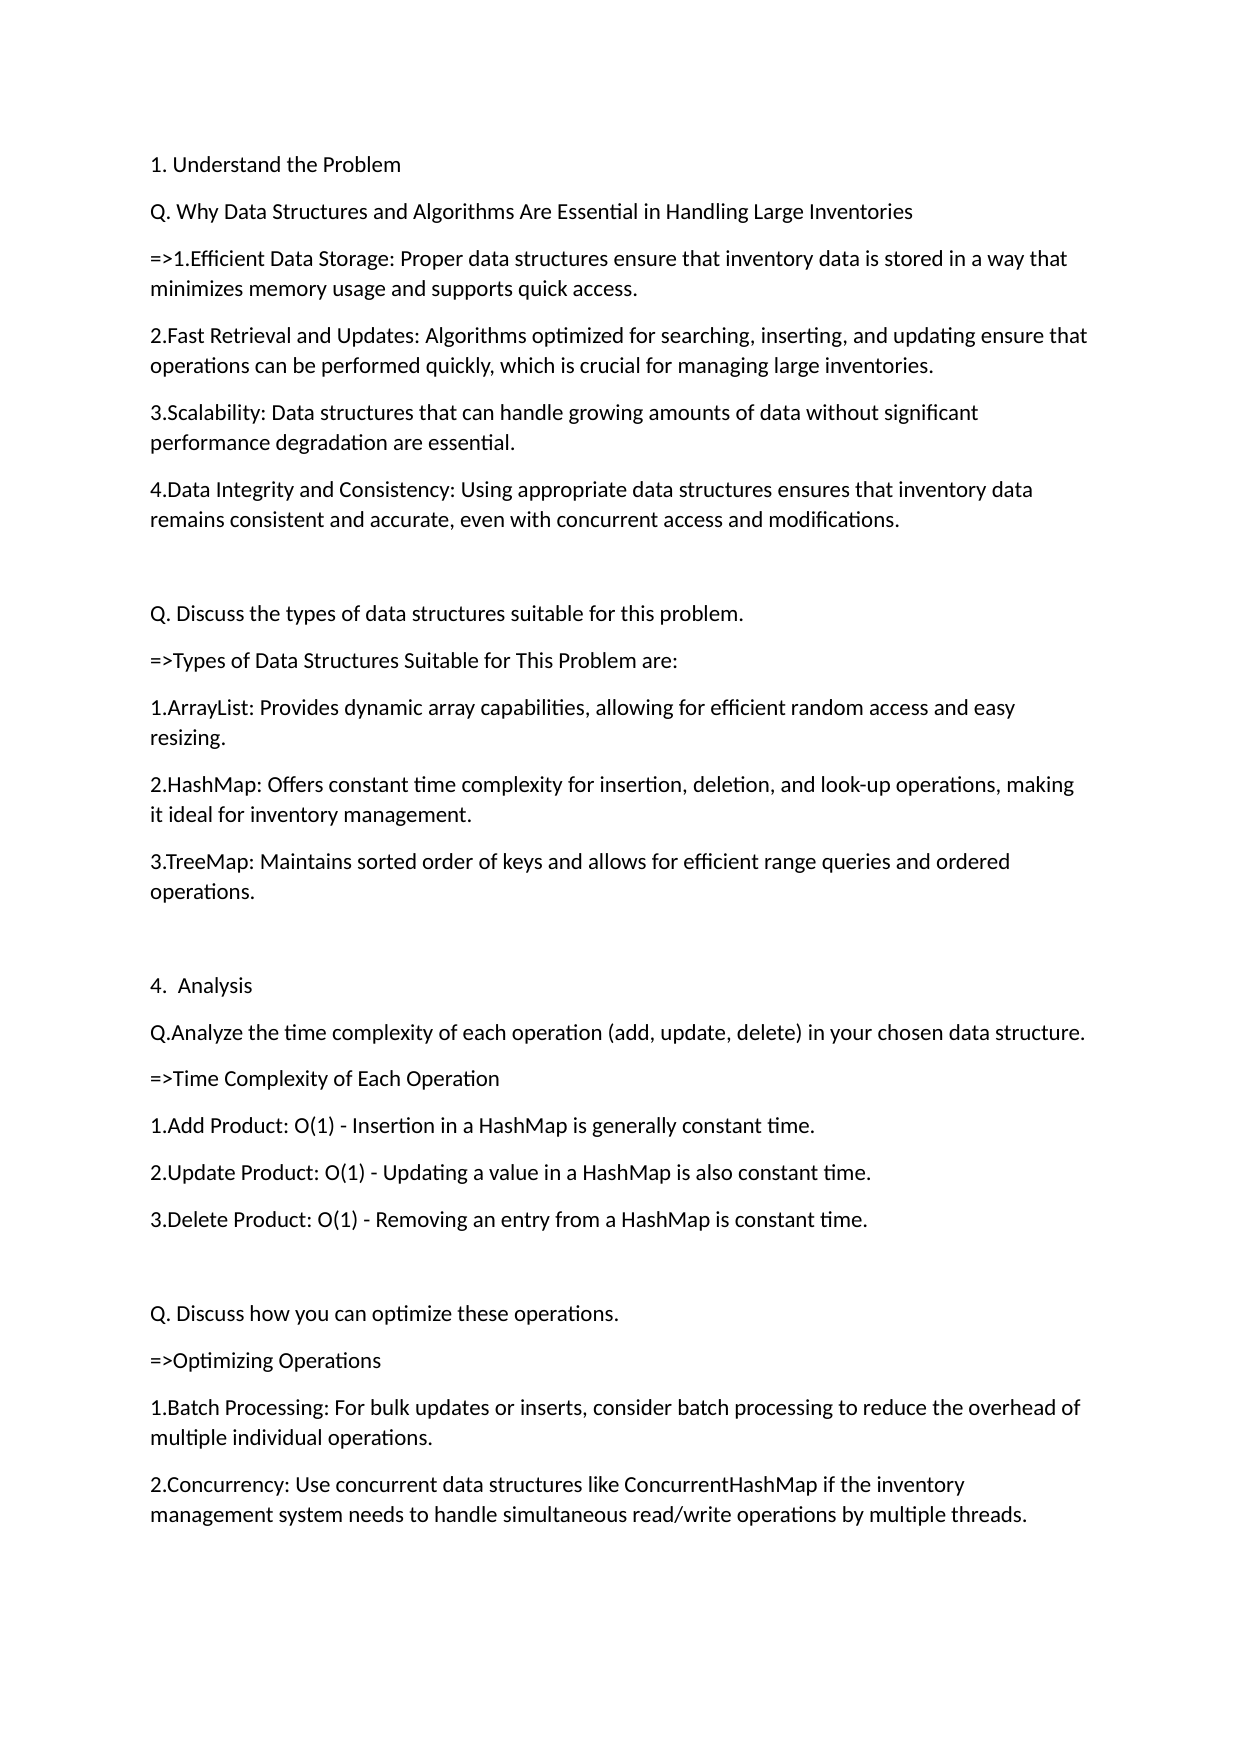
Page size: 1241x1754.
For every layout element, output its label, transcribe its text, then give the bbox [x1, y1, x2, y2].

text 3.TreeMap: Maintains sorted order of keys and allows for efficient range queries and ordered operations. [150, 847, 1090, 905]
text =>Time Complexity of Each Operation [150, 1064, 1090, 1093]
text 2.Concurrency: Use concurrent data structures like ConcurrentHashMap if the inventory management system needs to handle simultaneous read/write operations by multiple threads. [150, 1470, 1090, 1528]
text =>1.Efficient Data Storage: Proper data structures ensure that inventory data is stored in a way that minimizes memory usage and supports quick access. [150, 244, 1090, 302]
text 1.Batch Processing: For bulk updates or inserts, consider batch processing to reduce the overhead of multiple individual operations. [150, 1393, 1090, 1451]
text =>Optimizing Operations [150, 1346, 1090, 1374]
text 1.Add Product: O(1) - Insertion in a HashMap is generally constant time. [150, 1111, 1090, 1139]
text 2.HashMap: Offers constant time complexity for insertion, deletion, and look-up operations, making it ideal for inventory management. [150, 770, 1090, 828]
text Q. Discuss how you can optimize these operations. [150, 1299, 1090, 1327]
text 3.Delete Product: O(1) - Removing an entry from a HashMap is constant time. [150, 1205, 1090, 1233]
text Q. Discuss the types of data structures suitable for this problem. [150, 599, 1090, 627]
text 4. Analysis [150, 971, 1090, 999]
text 1.ArrayList: Provides dynamic array capabilities, allowing for efficient random access and easy resizing. [150, 693, 1090, 751]
text Q. Why Data Structures and Algorithms Are Essential in Handling Large Inventories [150, 197, 1090, 225]
text Q.Analyze the time complexity of each operation (add, update, delete) in your chosen data structure. [150, 1018, 1090, 1046]
text 4.Data Integrity and Consistency: Using appropriate data structures ensures that inventory data remains consistent and accurate, even with concurrent access and modifications. [150, 475, 1090, 533]
text 3.Scalability: Data structures that can handle growing amounts of data without significant performance degradation are essential. [150, 398, 1090, 456]
text =>Types of Data Structures Suitable for This Problem are: [150, 646, 1090, 674]
text 2.Fast Retrieval and Updates: Algorithms optimized for searching, inserting, and updating ensure that operations can be performed quickly, which is crucial for managing large inventories. [150, 321, 1090, 379]
text 1. Understand the Problem [150, 150, 1090, 178]
text 2.Update Product: O(1) - Updating a value in a HashMap is also constant time. [150, 1158, 1090, 1186]
